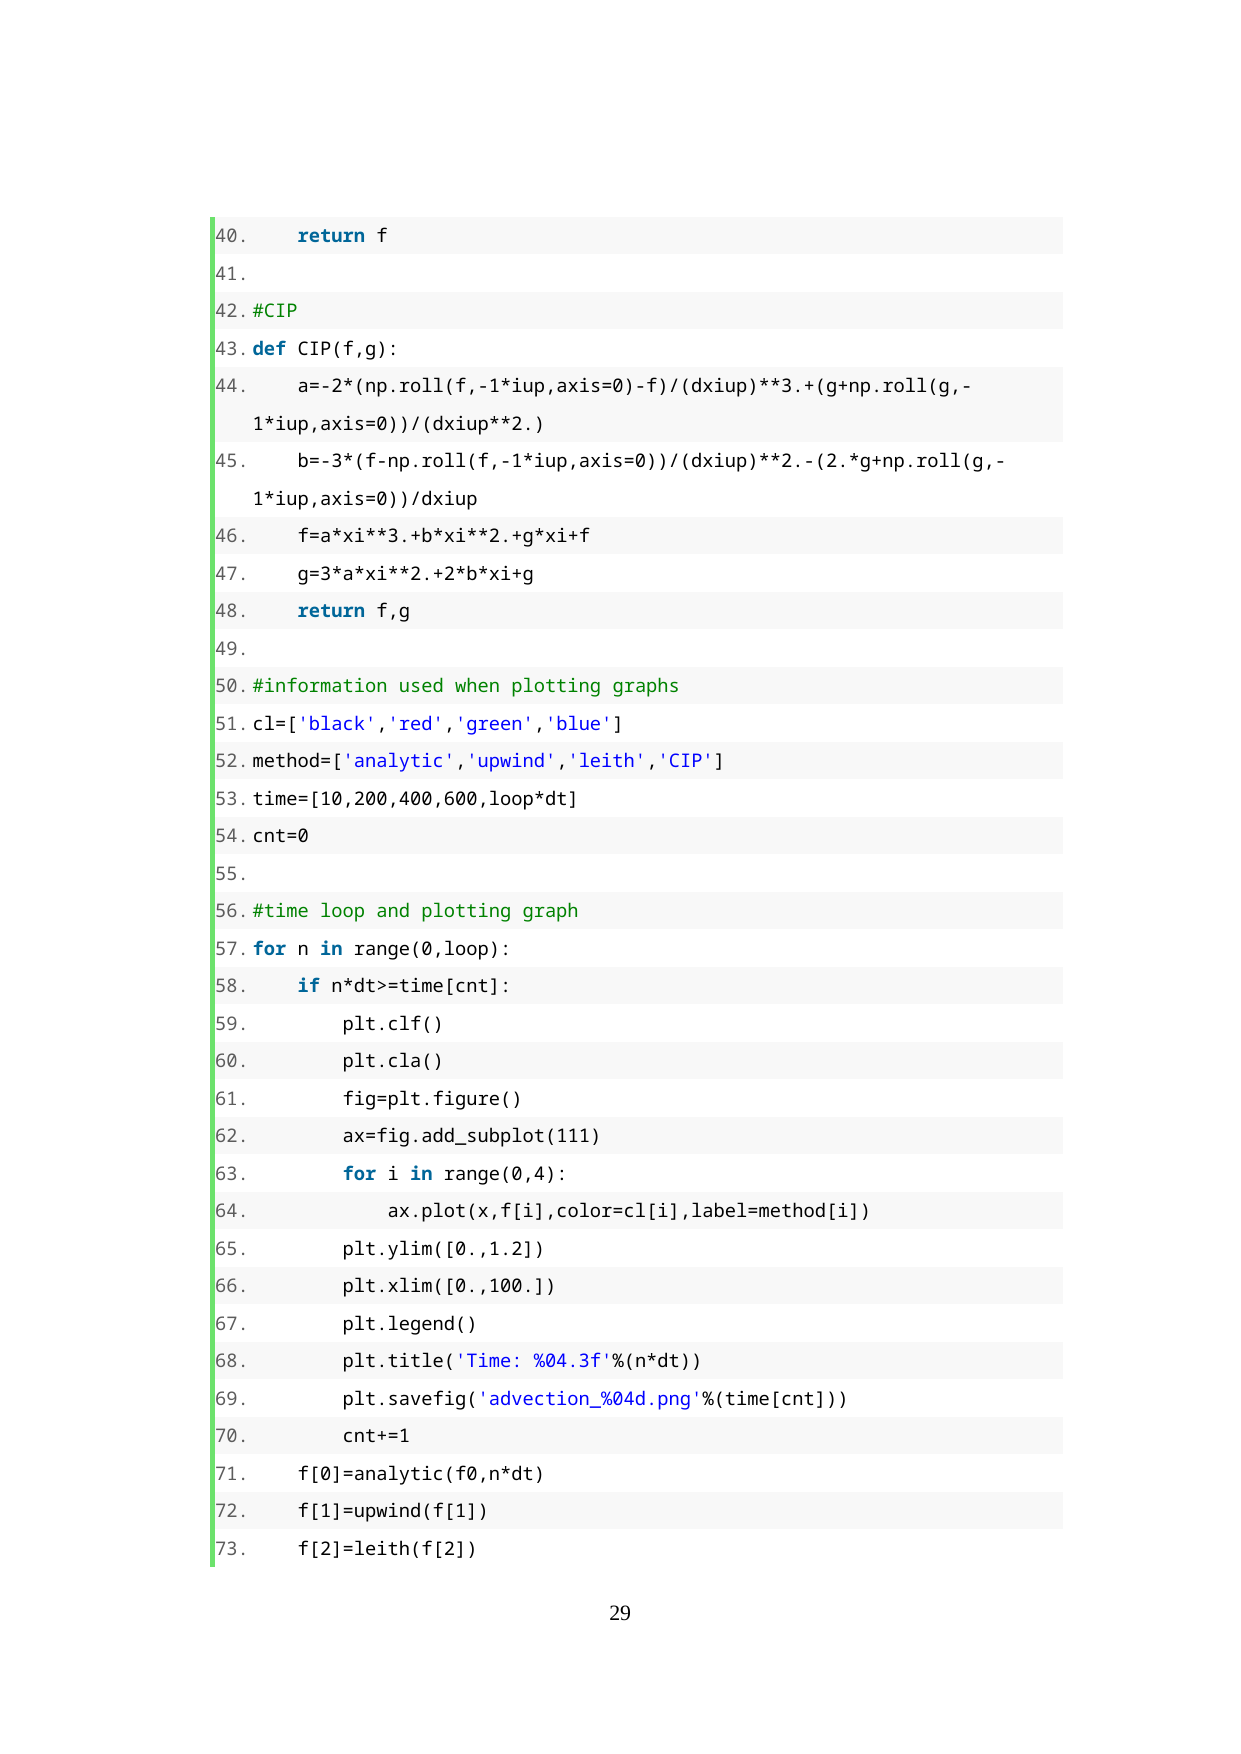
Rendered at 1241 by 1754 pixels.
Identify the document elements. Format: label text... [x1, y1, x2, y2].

list if n*dt>=time[cnt]: [215, 967, 1063, 1004]
list b=-3*(f-np.roll(f,-1*iup,axis=0))/(dxiup)**2.-(2.*g+np.roll(g,-1*iup,axis=0))/dxiup [215, 442, 1063, 517]
list plt.clf() [215, 1004, 1063, 1042]
list g=3*a*xi**2.+2*b*xi+g [215, 554, 1063, 592]
list def CIP(f,g): [215, 329, 1063, 367]
list f[0]=analytic(f0,n*dt) [215, 1454, 1063, 1492]
list for n in range(0,loop): [215, 929, 1063, 967]
list plt.title('Time: %04.3f'%(n*dt)) [215, 1342, 1063, 1379]
list f[2]=leith(f[2]) [215, 1529, 1063, 1567]
list f[1]=upwind(f[1]) [215, 1492, 1063, 1529]
list ax=fig.add_subplot(111) [215, 1117, 1063, 1154]
list plt.ylim([0.,1.2]) [215, 1229, 1063, 1267]
list #CIP [215, 292, 1063, 329]
list for i in range(0,4): [215, 1154, 1063, 1192]
list fig=plt.figure() [215, 1079, 1063, 1117]
list plt.cla() [215, 1042, 1063, 1079]
list plt.xlim([0.,100.]) [215, 1267, 1063, 1304]
list return f [215, 217, 1063, 254]
list time=[10,200,400,600,loop*dt] [215, 779, 1063, 817]
list plt.legend() [215, 1304, 1063, 1342]
list cnt=0 [215, 817, 1063, 854]
list plt.savefig('advection_%04d.png'%(time[cnt])) [215, 1379, 1063, 1417]
list ax.plot(x,f[i],color=cl[i],label=method[i]) [215, 1192, 1063, 1229]
list cnt+=1 [215, 1417, 1063, 1454]
list #time loop and plotting graph [215, 892, 1063, 929]
list method=['analytic','upwind','leith','CIP'] [215, 742, 1063, 779]
list a=-2*(np.roll(f,-1*iup,axis=0)-f)/(dxiup)**3.+(g+np.roll(g,-1*iup,axis=0))/(dxiup**2.) [215, 367, 1063, 442]
list cl=['black','red','green','blue'] [215, 704, 1063, 742]
list f=a*xi**3.+b*xi**2.+g*xi+f [215, 517, 1063, 554]
list #information used when plotting graphs [215, 667, 1063, 704]
list return f,g [215, 592, 1063, 629]
